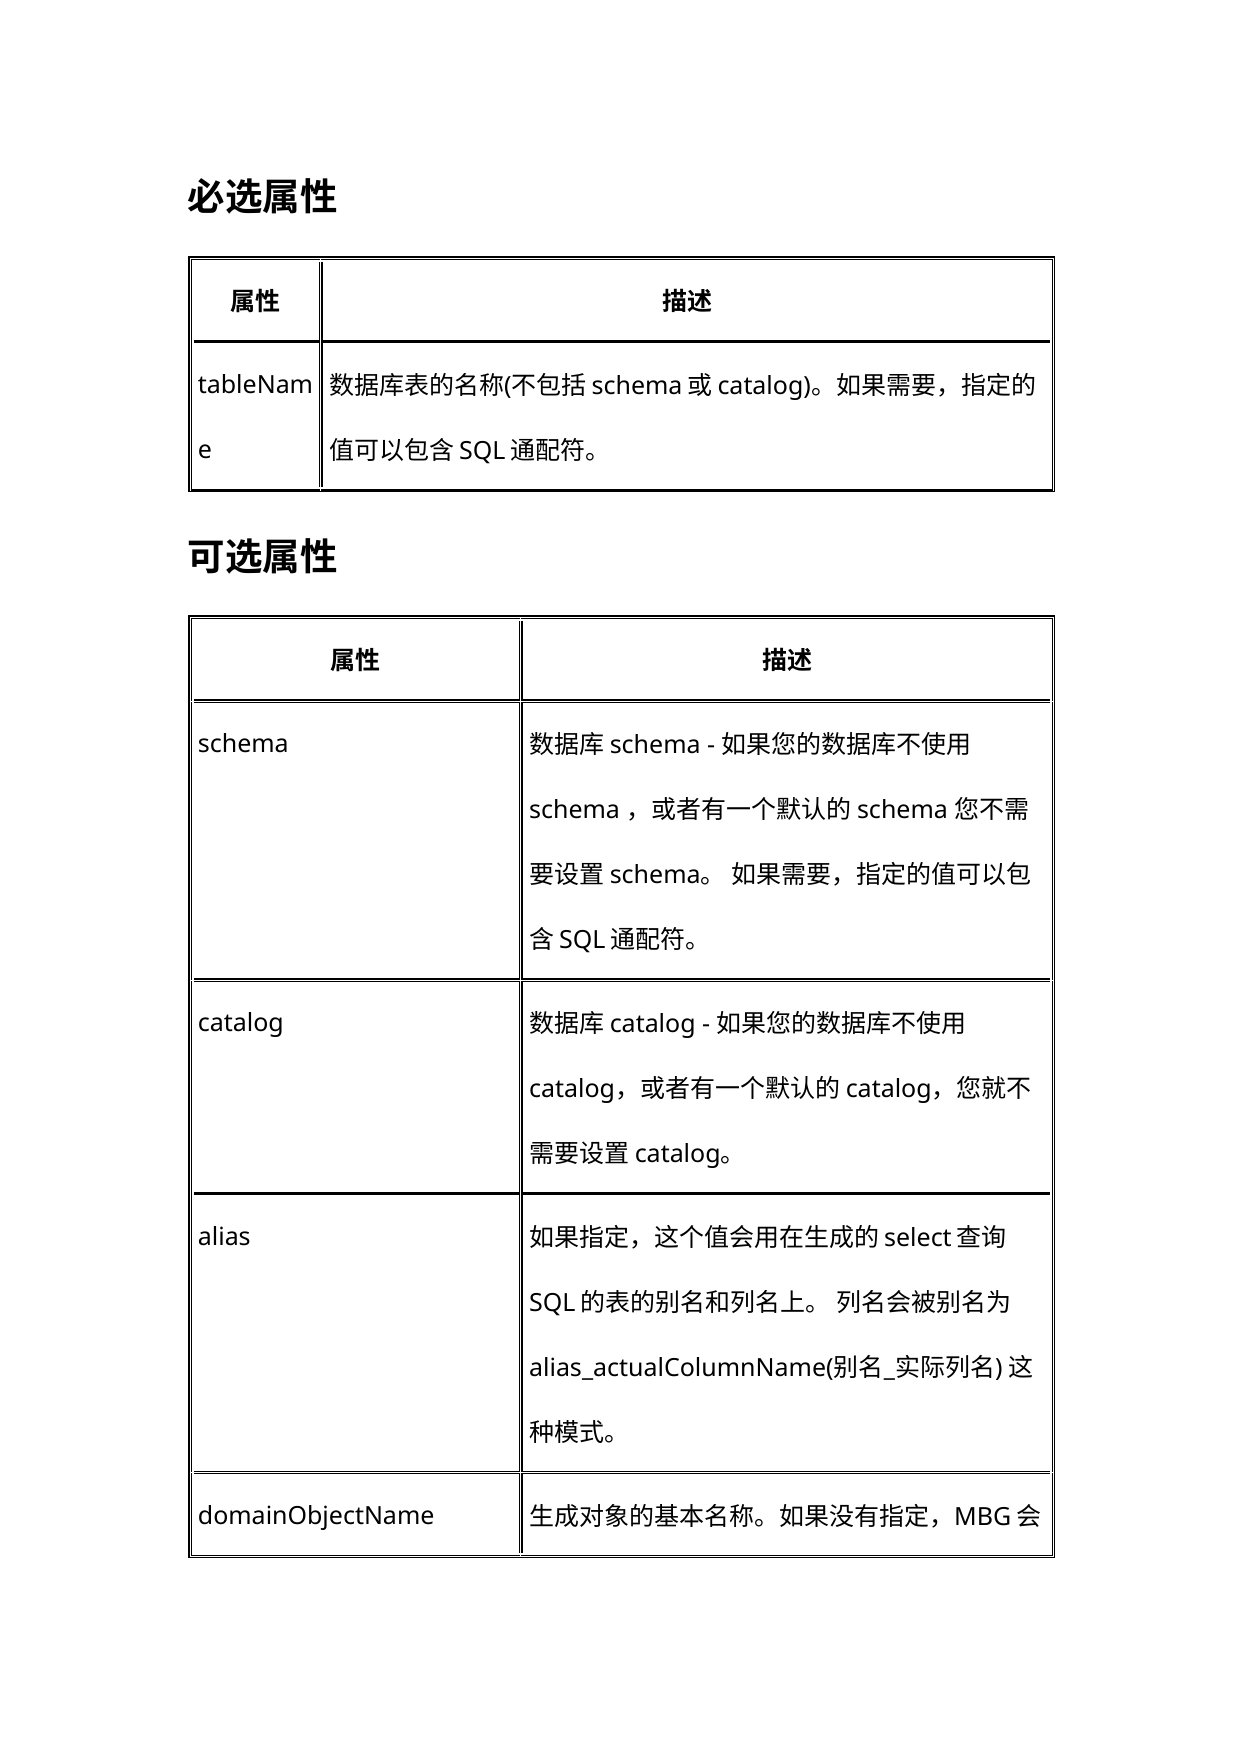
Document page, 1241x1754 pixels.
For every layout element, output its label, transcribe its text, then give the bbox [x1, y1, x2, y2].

table_cell alias [192, 1192, 519, 1471]
table_cell catalog [192, 978, 519, 1192]
table_cell schema [192, 699, 519, 978]
table_header 描述 [521, 619, 1052, 699]
table_header 属性 [192, 258, 321, 340]
table_cell tableName [192, 340, 321, 489]
table_cell domainObjectName [190, 1471, 521, 1555]
text 可选属性 [187, 521, 1053, 586]
table_header 描述 [321, 260, 1052, 340]
text 必选属性 [187, 162, 1053, 227]
table_header 属性 [192, 617, 521, 699]
table_cell 数据库表的名称(不包括schema或catalog)。如果需要，指定的值可以包含SQL通配符。 [321, 340, 1052, 489]
table_cell 数据库 schema - 如果您的数据库不使用 schema ，或者有一个默认的 schema 您不需要设置 schema。 如果需要，指定的值可以包含SQL通配符。 [523, 699, 1052, 978]
table_cell 数据库 catalog - 如果您的数据库不使用 catalog，或者有一个默认的 catalog，您就不需要设置 catalog。 [523, 978, 1052, 1192]
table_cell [521, 1471, 1053, 1555]
table_cell 如果指定，这个值会用在生成的select查询SQL的表的别名和列名上。 列名会被别名为 alias_actualColumnName(别名_实际列名) 这种模式。 [523, 1192, 1052, 1471]
